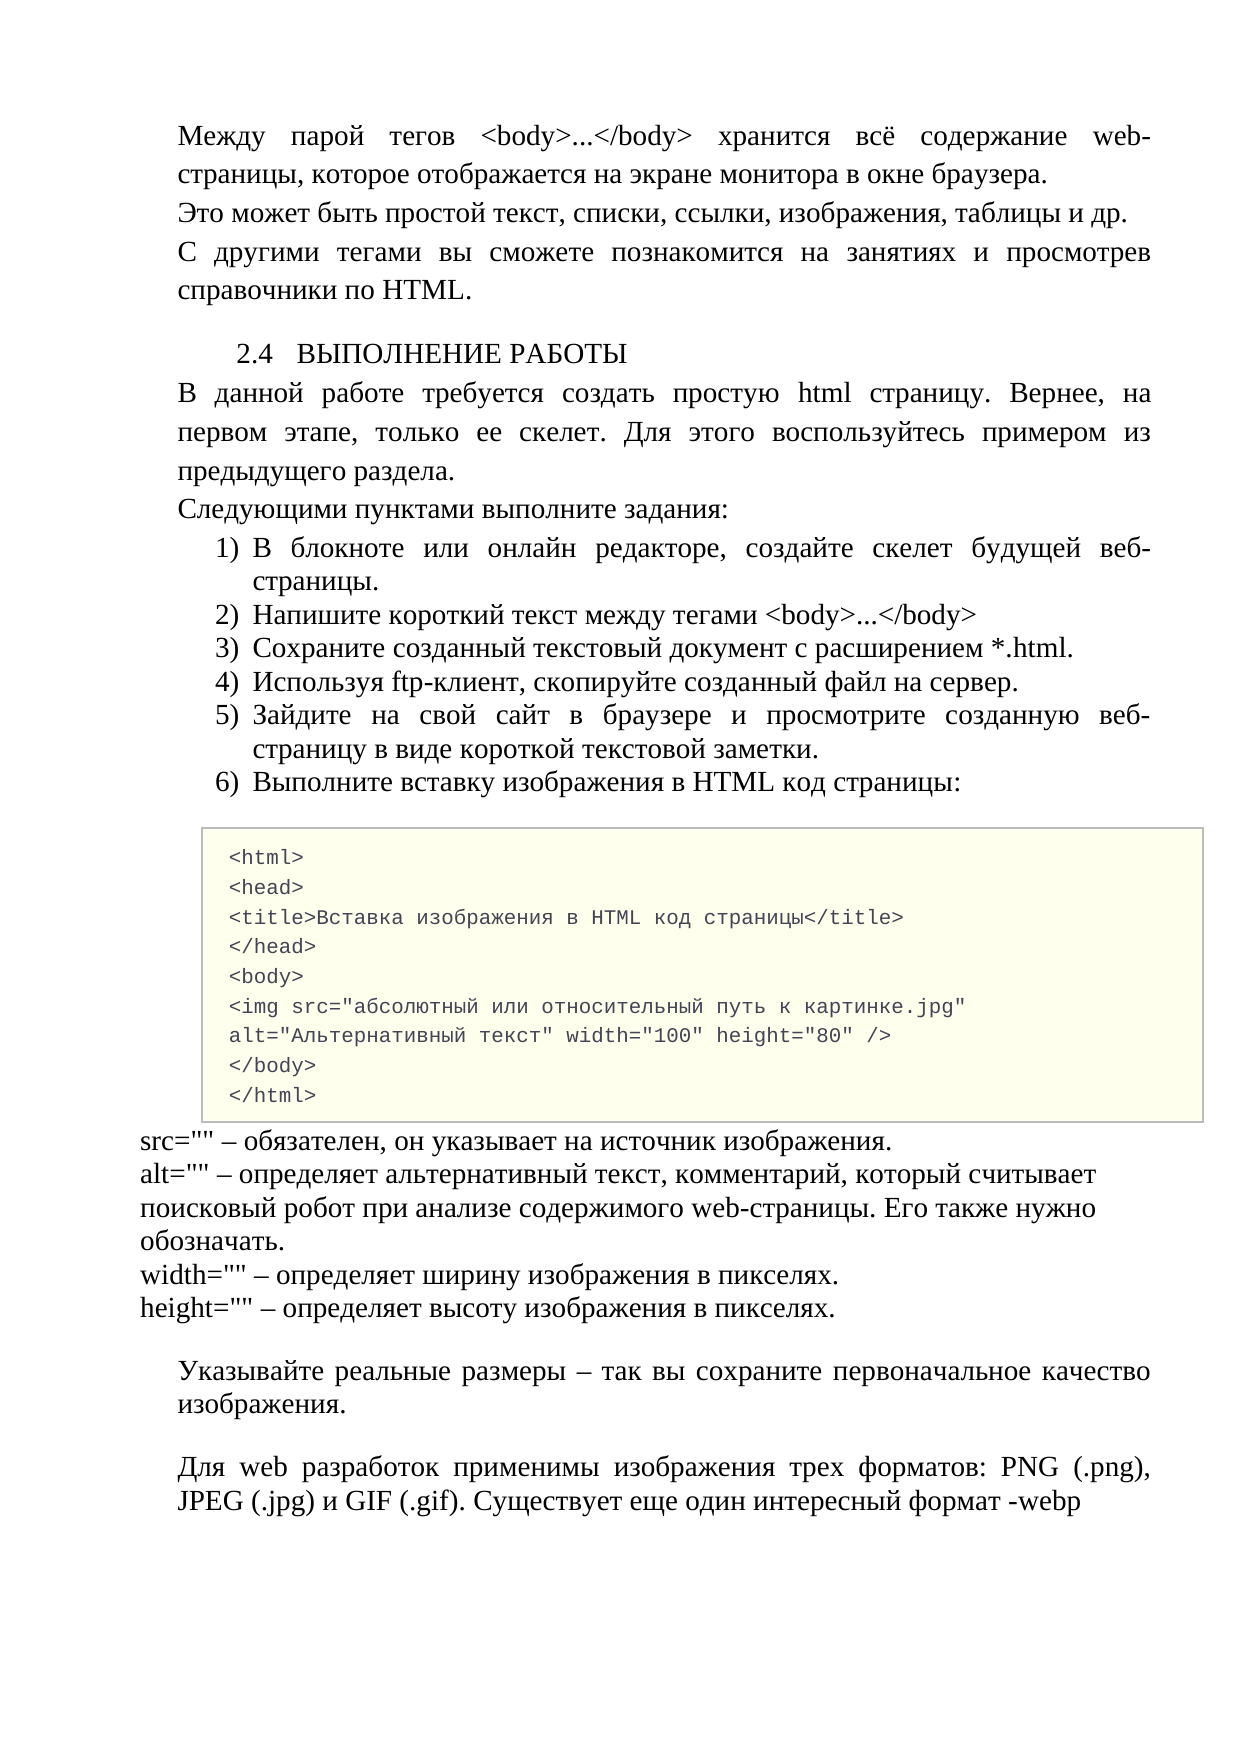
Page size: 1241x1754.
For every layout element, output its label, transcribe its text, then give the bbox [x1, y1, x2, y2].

text alt="" – определяет альтернативный текст, комментарий, который считывает поисковый робот при анализе содержимого web-страницы. Его также нужно обозначать. [140, 1156, 1152, 1257]
table_header <html> <head> <title>Вставка изображения в HTML код страницы</title> </head> <body> <img src="абсолютный или относительный путь к картинке.jpg" alt="Альтернативный текст" width="100" height="80" /> </body> </html> [203, 829, 1202, 1121]
text width="" – определяет ширину изображения в пикселях. [140, 1257, 1152, 1290]
list Выполните вставку изображения в HTML код страницы: [215, 764, 1152, 798]
text Указывайте реальные размеры – так вы сохраните первоначальное качество изображения. [177, 1353, 1152, 1420]
text Это может быть простой текст, списки, ссылки, изображения, таблицы и др. [177, 195, 1152, 229]
text height="" – определяет высоту изображения в пикселях. [140, 1290, 1152, 1324]
list В блокноте или онлайн редакторе, создайте скелет будущей веб-страницы. [215, 530, 1152, 597]
text Следующими пунктами выполните задания: [177, 491, 1152, 525]
list Зайдите на свой сайт в браузере и просмотрите созданную веб-страницу в виде короткой текстовой заметки. [215, 697, 1152, 764]
list Напишите короткий текст между тегами <body>...</body> [215, 597, 1152, 630]
subtitle Выполнение работы [236, 336, 1152, 369]
text Для web разработок применимы изображения трех форматов: PNG (.png), JPEG (.jpg) и GIF (.gif). Существует еще один интересный формат -webp [177, 1449, 1152, 1516]
text В данной работе требуется создать простую html страницу. Вернее, на первом этапе, только ее скелет. Для этого воспользуйтесь примером из предыдущего раздела. [177, 376, 1152, 486]
list Используя ftp-клиент, скопируйте созданный файл на сервер. [215, 664, 1152, 697]
list Сохраните созданный текстовый документ с расширением *.html. [215, 630, 1152, 664]
text src="" – обязателен, он указывает на источник изображения. [140, 1123, 1152, 1156]
text Между парой тегов <body>...</body> хранится всё содержание web-страницы, которое отображается на экране монитора в окне браузера. [177, 118, 1152, 190]
text С другими тегами вы сможете познакомится на занятиях и просмотрев справочники по HTML. [177, 234, 1152, 306]
